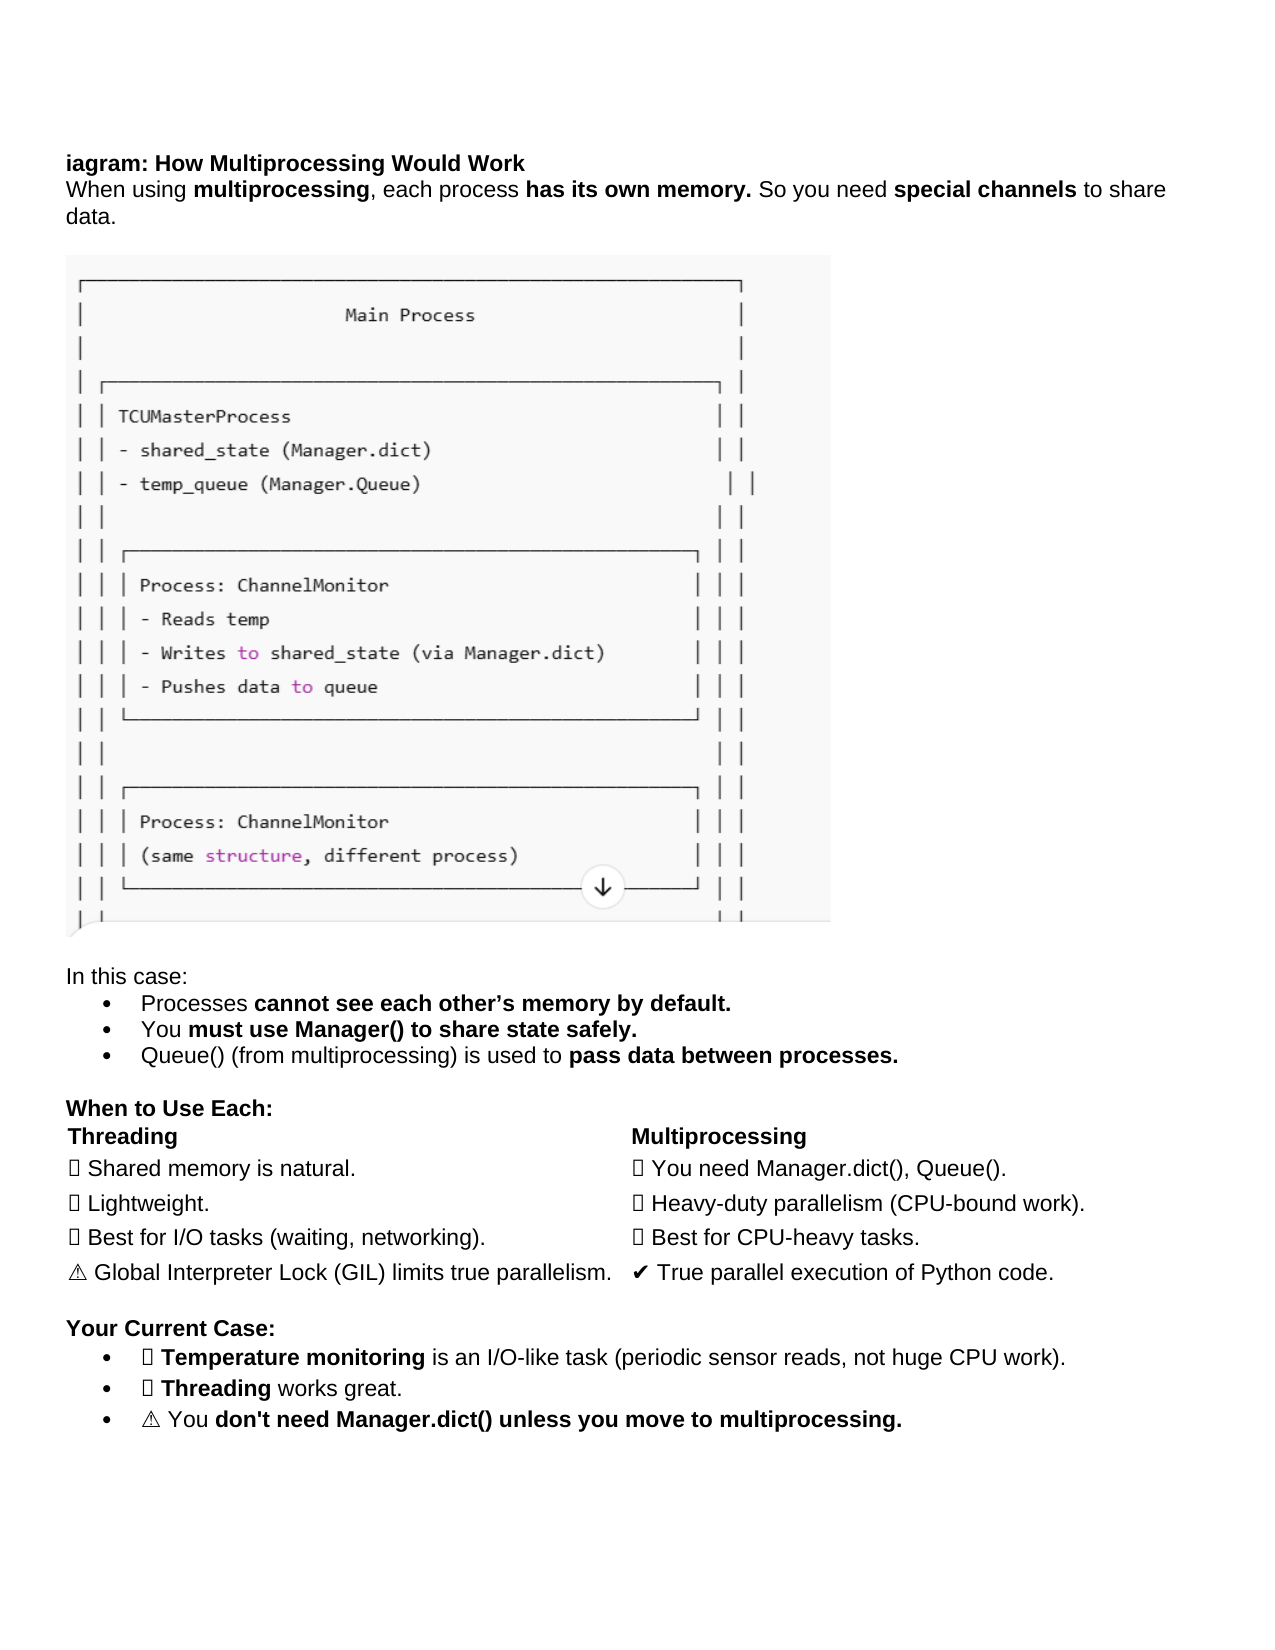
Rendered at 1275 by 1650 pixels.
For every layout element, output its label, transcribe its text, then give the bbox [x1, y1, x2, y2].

list ⚠️ You don't need Manager.dict() unless you move to multiprocessing. [103, 1403, 1200, 1435]
list Processes cannot see each other’s memory by default. [103, 989, 1200, 1016]
list ✅ Threading works great. [103, 1372, 1200, 1403]
table_cell 🚧 You need Manager.dict(), Queue(). [630, 1151, 1110, 1185]
text iagram: How Multiprocessing Would Work [66, 150, 1200, 176]
table_cell ✔️ True parallel execution of Python code. [630, 1254, 1110, 1288]
text When to Use Each: [66, 1095, 1200, 1121]
list ✅ Temperature monitoring is an I/O-like task (periodic sensor reads, not huge CPU work). [103, 1341, 1200, 1372]
text In this case: [66, 963, 1200, 989]
list You must use Manager() to share state safely. [103, 1016, 1200, 1042]
table_cell ✅ Shared memory is natural. [66, 1151, 630, 1185]
picture [65, 255, 831, 937]
table_cell 🚀 Heavy-duty parallelism (CPU-bound work). [630, 1185, 1110, 1219]
list Queue() (from multiprocessing) is used to pass data between processes. [103, 1042, 1200, 1068]
text When using multiprocessing, each process has its own memory. So you need special channels to share data. [66, 176, 1200, 229]
table_cell ✅ Best for I/O tasks (waiting, networking). [66, 1220, 630, 1254]
table_header Multiprocessing [630, 1121, 1110, 1151]
text Your Current Case: [66, 1314, 1200, 1341]
table_cell ✅ Lightweight. [66, 1185, 630, 1219]
table_cell ⚠️ Global Interpreter Lock (GIL) limits true parallelism. [66, 1254, 630, 1288]
table_header Threading [66, 1121, 630, 1151]
table_cell ✅ Best for CPU-heavy tasks. [630, 1220, 1110, 1254]
